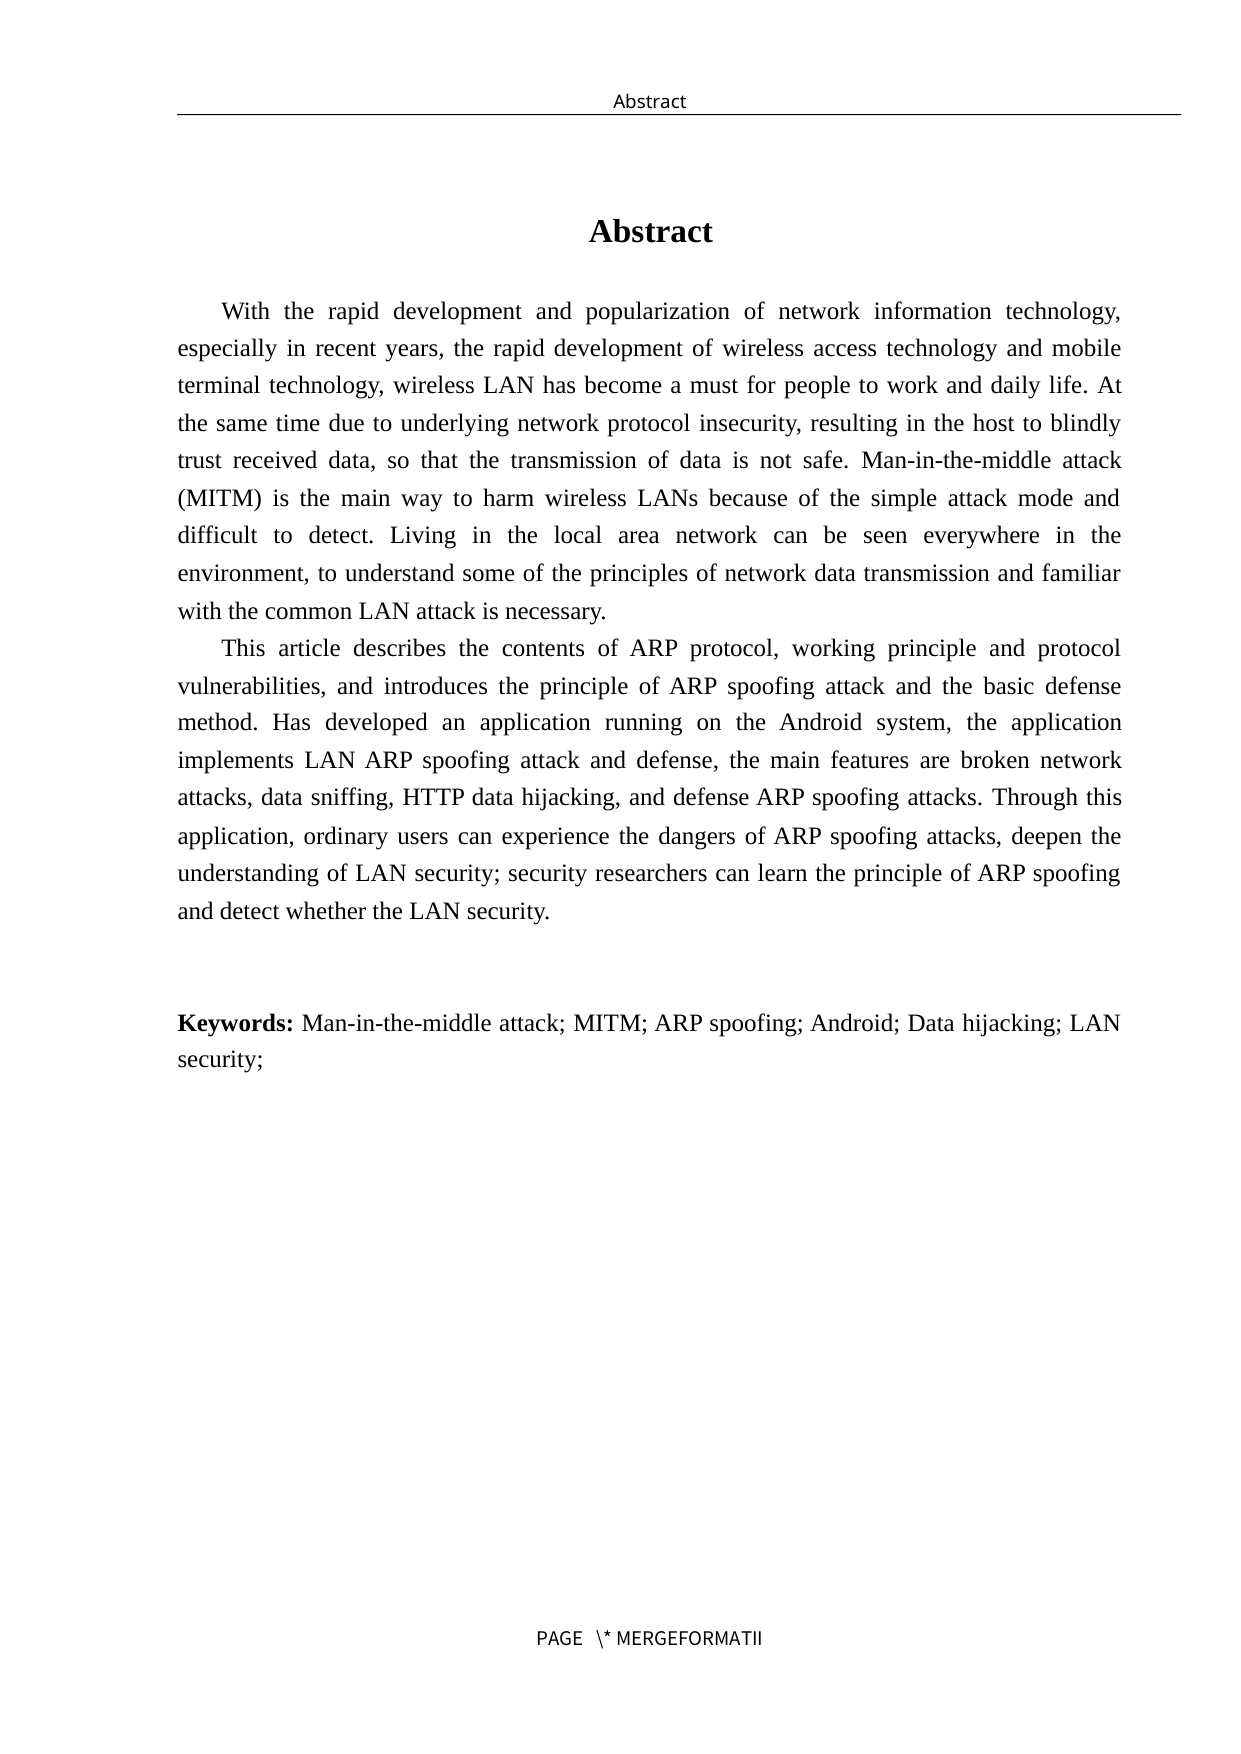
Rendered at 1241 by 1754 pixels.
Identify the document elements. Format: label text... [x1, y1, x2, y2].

text With the rapid development and popularization of network information technology, especially in recent years, the rapid development of wireless access technology and mobile terminal technology, wireless LAN has become a must for people to work and daily life. At the same time due to underlying network protocol insecurity, resulting in the host to blindly trust received data, so that the transmission of data is not safe. Man-in-the-middle attack (MITM) is the main way to harm wireless LANs because of the simple attack mode and difficult to detect. Living in the local area network can be seen everywhere in the environment, to understand some of the principles of network data transmission and familiar with the common LAN attack is necessary. [177, 287, 1122, 624]
text This article describes the contents of ARP protocol, working principle and protocol vulnerabilities, and introduces the principle of ARP spoofing attack and the basic defense method. Has developed an application running on the Android system, the application implements LAN ARP spoofing attack and defense, the main features are broken network attacks, data sniffing, HTTP data hijacking, and defense ARP spoofing attacks. Through this application, ordinary users can experience the dangers of ARP spoofing attacks, deepen the understanding of LAN security; security researchers can learn the principle of ARP spoofing and detect whether the LAN security. [177, 624, 1122, 924]
text Abstract [148, 211, 1122, 249]
text Keywords: Man-in-the-middle attack; MITM; ARP spoofing; Android; Data hijacking; LAN security; [177, 999, 1122, 1074]
